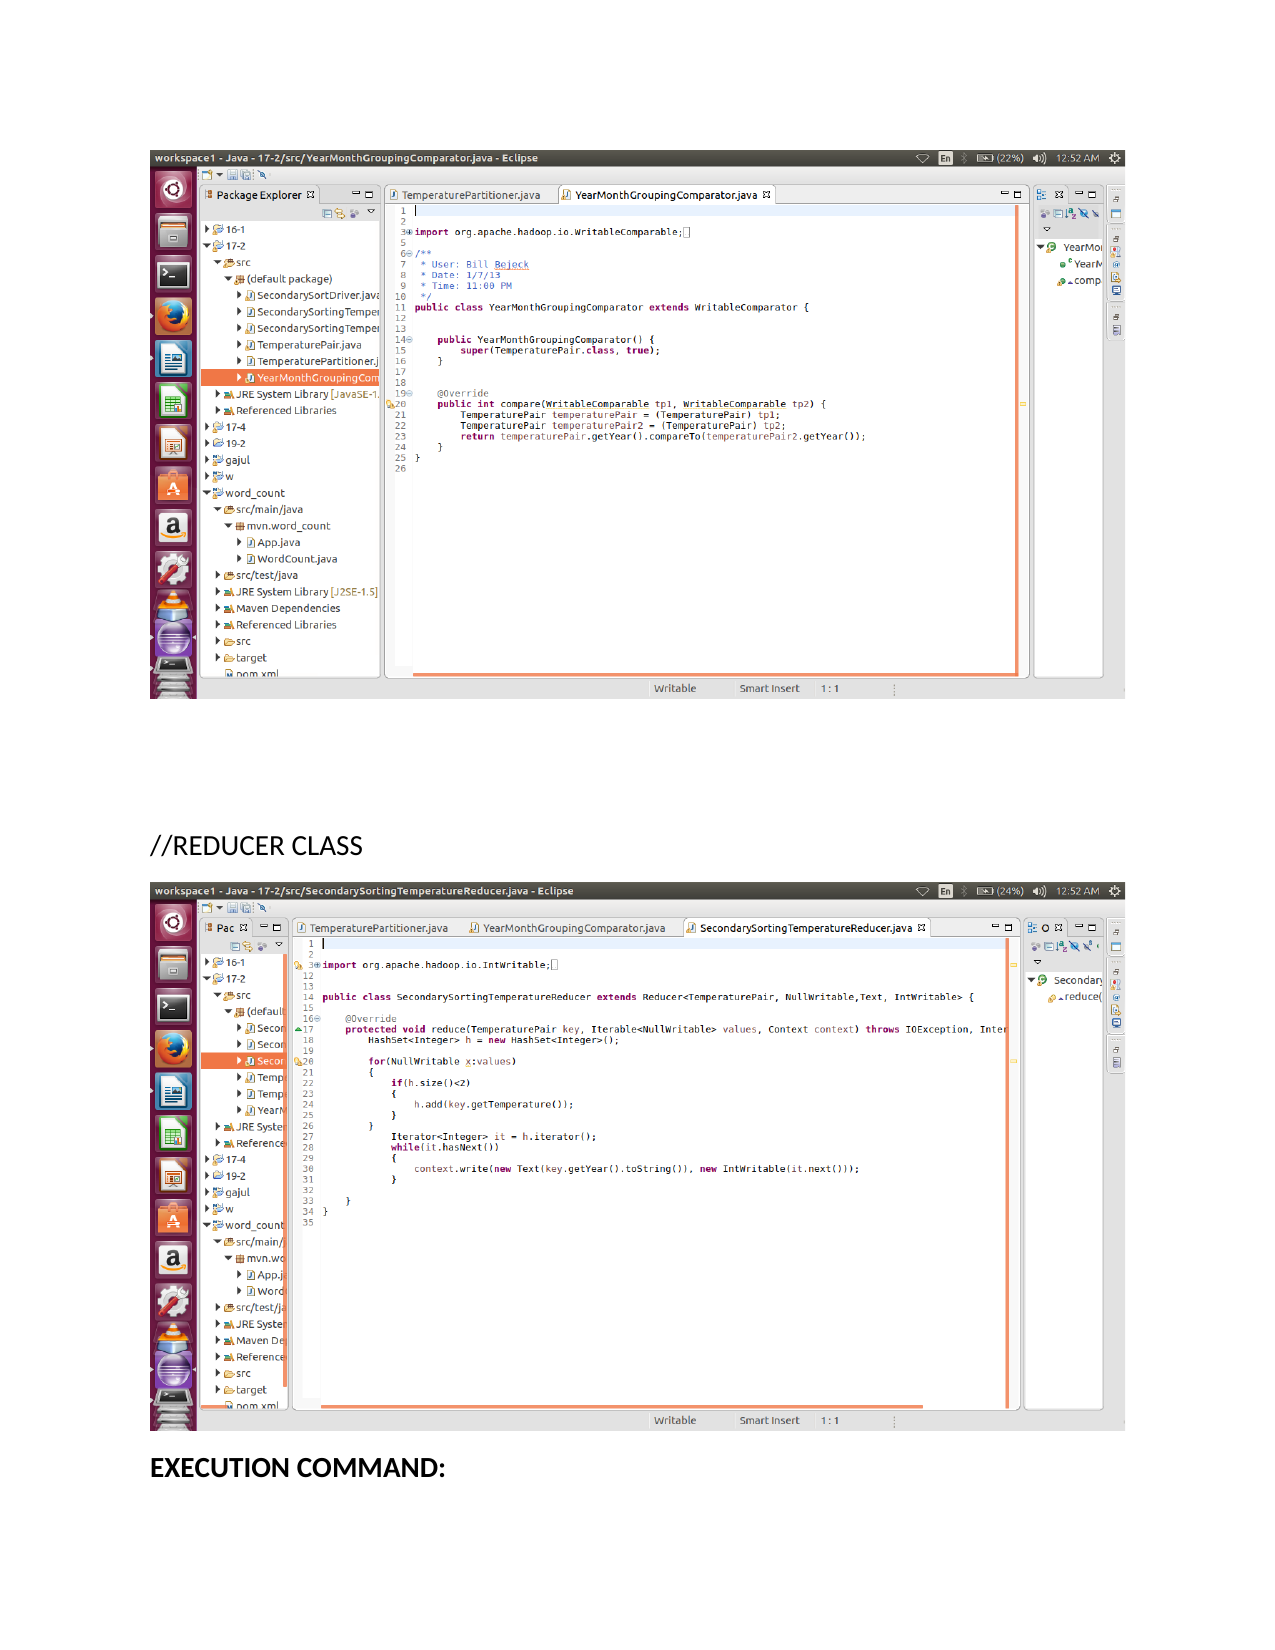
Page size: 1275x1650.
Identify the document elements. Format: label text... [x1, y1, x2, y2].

text //REDUCER CLASS [150, 827, 1125, 863]
text EXECUTION COMMAND: [150, 1449, 1125, 1485]
picture [150, 882, 1125, 1431]
picture [150, 150, 1125, 699]
